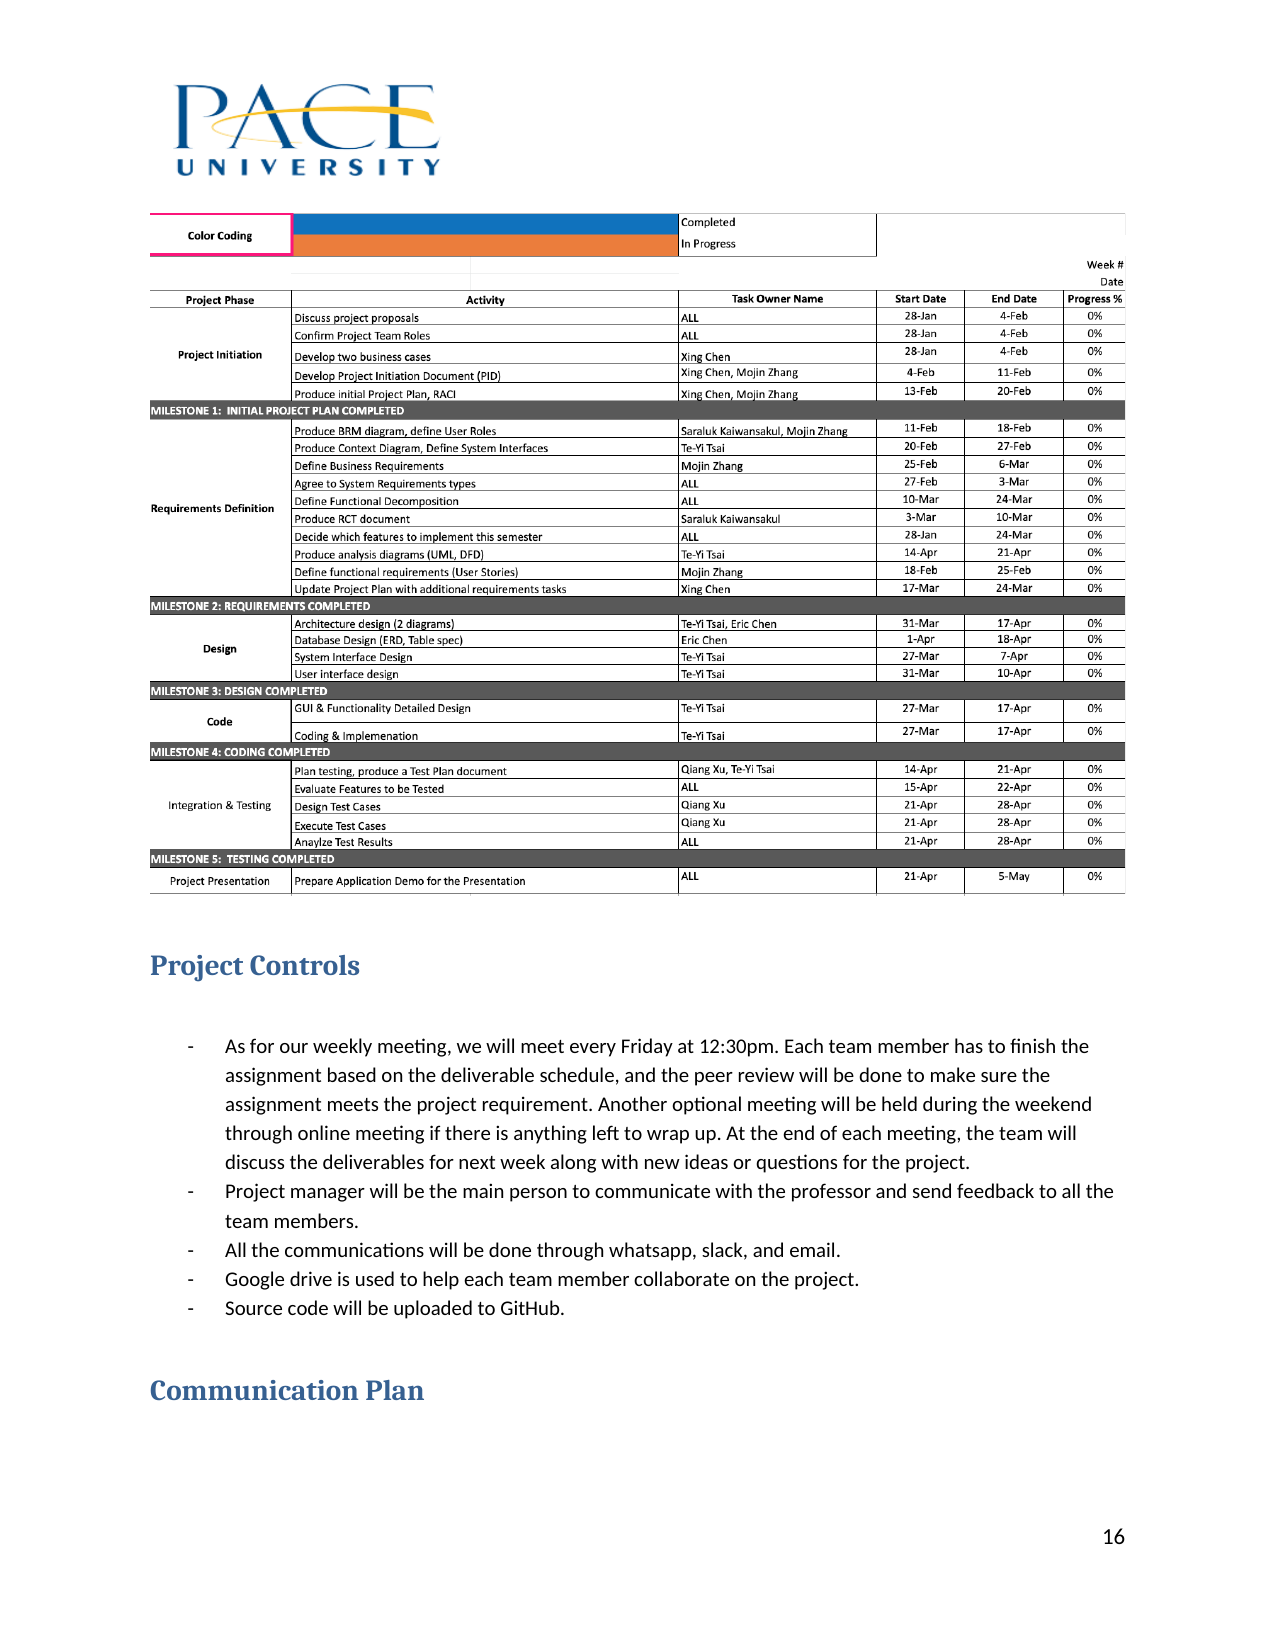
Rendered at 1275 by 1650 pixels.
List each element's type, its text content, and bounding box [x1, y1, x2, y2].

subtitle Communication Plan [150, 1374, 1125, 1408]
subtitle Project Controls [150, 949, 1125, 983]
picture [150, 213, 1125, 896]
picture [150, 75, 461, 186]
list As for our weekly meeting, we will meet every Friday at 12:30pm. Each team member has to finish the assignment based on the deliverable schedule, and the peer review will be done to make sure the assignment meets the project requirement. Another optional meeting will be held during the weekend through online meeting if there is anything left to wrap up. At the end of each meeting, the team will discuss the deliverables for next week along with new ideas or questions for the project. [187, 1033, 1125, 1175]
list Project manager will be the main person to communicate with the professor and send feedback to all the team members. [187, 1179, 1125, 1233]
list All the communications will be done through whatsapp, slack, and email. [187, 1237, 1125, 1262]
list Source code will be uploaded to GitHub. [187, 1295, 1125, 1321]
list Google drive is used to help each team member collaborate on the project. [187, 1266, 1125, 1292]
